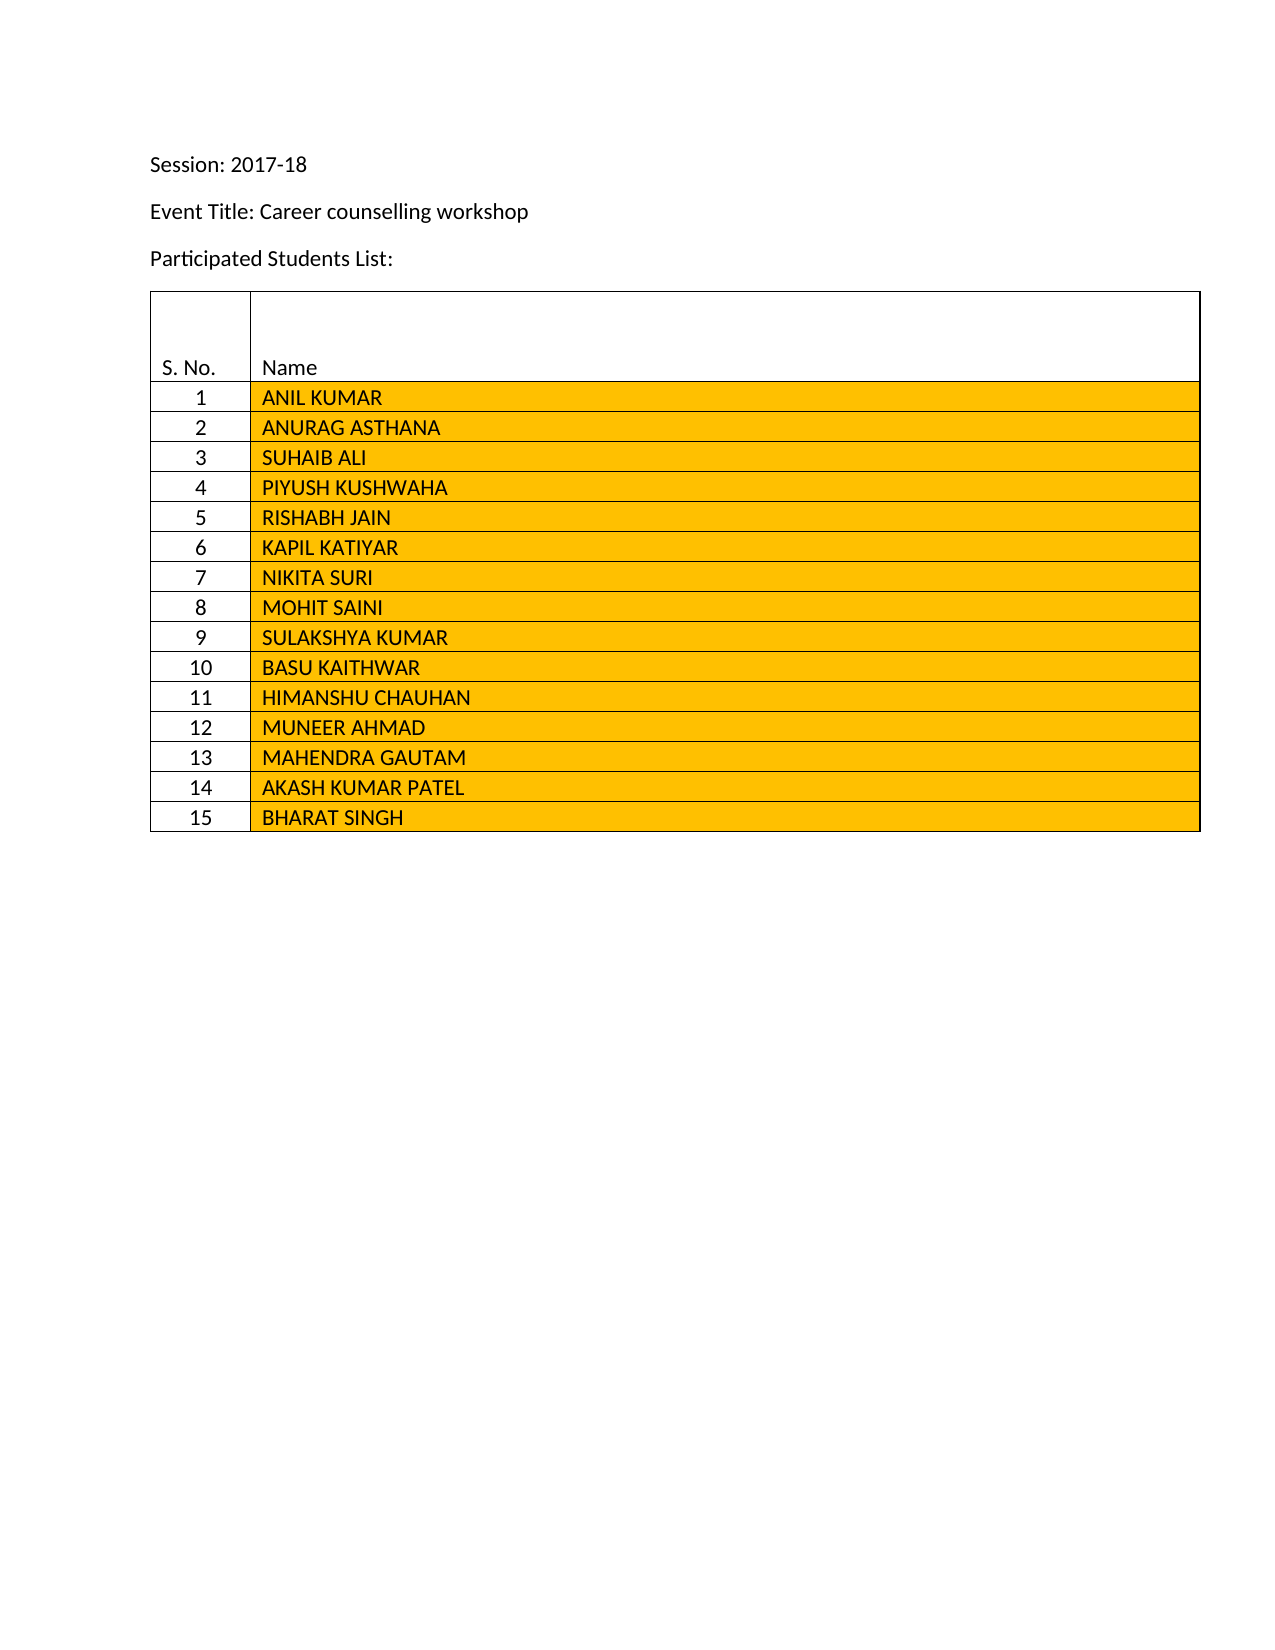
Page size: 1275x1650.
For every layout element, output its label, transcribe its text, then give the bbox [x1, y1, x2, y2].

table_cell RISHABH JAIN [251, 502, 1199, 531]
table_cell 9 [151, 622, 250, 651]
table_cell 2 [151, 412, 250, 441]
table_cell 6 [151, 532, 250, 561]
table_cell 4 [151, 472, 250, 501]
text Event Title: Career counselling workshop [150, 197, 1125, 225]
table_cell BHARAT SINGH [251, 802, 1199, 831]
table_cell MAHENDRA GAUTAM [251, 742, 1199, 771]
text Participated Students List: [150, 244, 1125, 272]
text Session: 2017-18 [150, 150, 1125, 178]
table_cell KAPIL KATIYAR [251, 532, 1199, 561]
table_header Name [251, 292, 1199, 381]
table_cell MOHIT SAINI [251, 592, 1199, 621]
table_cell AKASH KUMAR PATEL [251, 772, 1199, 801]
table_cell 15 [151, 802, 250, 831]
table_cell ANURAG ASTHANA [251, 412, 1199, 441]
table_cell ANIL KUMAR [251, 382, 1199, 411]
table_cell HIMANSHU CHAUHAN [251, 682, 1199, 711]
table_header S. No. [151, 292, 250, 381]
table_cell 14 [151, 772, 250, 801]
table_cell 11 [151, 682, 250, 711]
table_cell PIYUSH KUSHWAHA [251, 472, 1199, 501]
table_cell 8 [151, 592, 250, 621]
table_cell 13 [151, 742, 250, 771]
table_cell BASU KAITHWAR [251, 652, 1199, 681]
table_cell 1 [151, 382, 250, 411]
table_cell MUNEER AHMAD [251, 712, 1199, 741]
table_cell 5 [151, 502, 250, 531]
table_cell 7 [151, 562, 250, 591]
table_cell NIKITA SURI [251, 562, 1199, 591]
table_cell 10 [151, 652, 250, 681]
table_cell SUHAIB ALI [251, 442, 1199, 471]
table_cell 12 [151, 712, 250, 741]
table_cell SULAKSHYA KUMAR [251, 622, 1199, 651]
table_cell 3 [151, 442, 250, 471]
